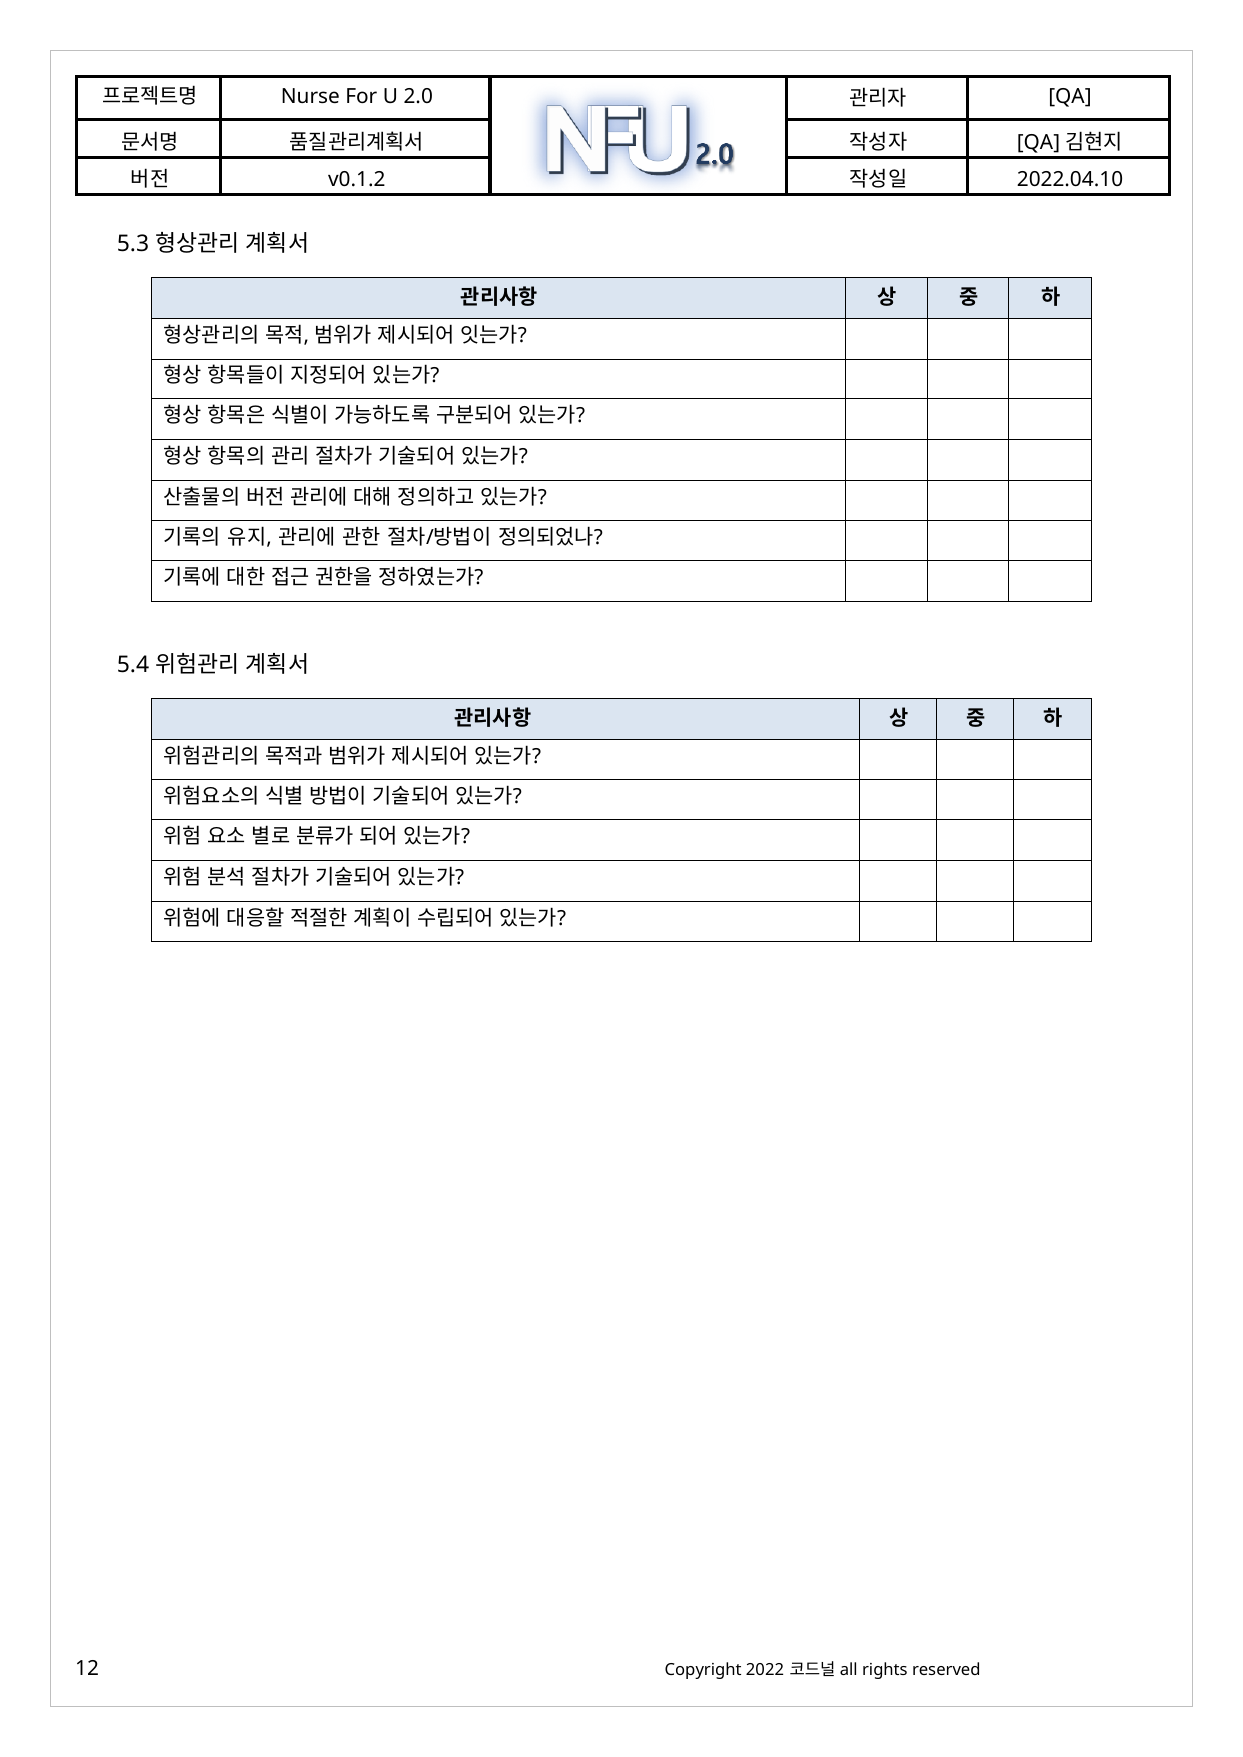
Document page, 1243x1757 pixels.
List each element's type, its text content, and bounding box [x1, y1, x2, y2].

table_cell [846, 481, 927, 520]
table_cell [937, 740, 1013, 779]
table_header 중 [937, 699, 1013, 739]
table_cell [928, 360, 1008, 398]
table_cell 기록에 대한 접근 권한을 정하였는가? [152, 561, 845, 601]
table_cell [846, 440, 927, 480]
table_header 관리사항 [152, 699, 859, 739]
table_cell [860, 902, 936, 941]
table_cell [846, 319, 927, 358]
table_cell [937, 861, 1013, 901]
table_cell [928, 561, 1008, 601]
table_cell [1014, 861, 1091, 901]
table_header 하 [1014, 699, 1091, 739]
table_cell [1014, 902, 1091, 941]
table_cell 위험 분석 절차가 기술되어 있는가? [152, 861, 859, 901]
table_cell [1014, 740, 1091, 779]
table_cell [928, 440, 1008, 480]
table_cell [1009, 399, 1091, 439]
table_cell [846, 360, 927, 398]
table_header 상 [860, 699, 936, 739]
table_cell [1009, 319, 1091, 358]
table_header 중 [928, 278, 1008, 318]
table_cell 위험요소의 식별 방법이 기술되어 있는가? [152, 780, 859, 819]
table_cell [928, 521, 1008, 560]
table_cell [1009, 521, 1091, 560]
picture [521, 82, 755, 193]
table_cell 기록의 유지, 관리에 관한 절차/방법이 정의되었나? [152, 521, 845, 560]
table_cell 형상 항목은 식별이 가능하도록 구분되어 있는가? [152, 399, 845, 439]
table_cell [928, 319, 1008, 358]
table_header 하 [1009, 278, 1091, 318]
table_header 관리사항 [152, 278, 845, 318]
table_cell [1009, 481, 1091, 520]
table_cell [1009, 561, 1091, 601]
table_cell [937, 780, 1013, 819]
table_cell [860, 861, 936, 901]
text 5.3 형상관리 계획서 [117, 225, 1147, 258]
table_cell 산출물의 버전 관리에 대해 정의하고 있는가? [152, 481, 845, 520]
table_cell 형상 항목의 관리 절차가 기술되어 있는가? [152, 440, 845, 480]
picture [521, 196, 755, 203]
table_header 상 [846, 278, 927, 318]
table_cell [846, 521, 927, 560]
table_cell [937, 820, 1013, 859]
table_cell [1009, 360, 1091, 398]
table_cell [860, 820, 936, 859]
table_cell [1014, 780, 1091, 819]
table_cell [1014, 820, 1091, 859]
table_cell [846, 399, 927, 439]
table_cell [928, 481, 1008, 520]
table_cell [860, 740, 936, 779]
table_cell [1009, 440, 1091, 480]
table_cell 위험관리의 목적과 범위가 제시되어 있는가? [152, 740, 859, 779]
table_cell [937, 902, 1013, 941]
table_cell 위험에 대응할 적절한 계획이 수립되어 있는가? [152, 902, 859, 941]
table_cell [860, 780, 936, 819]
table_cell [928, 399, 1008, 439]
table_cell [846, 561, 927, 601]
table_cell 형상관리의 목적, 범위가 제시되어 잇는가? [152, 319, 845, 358]
table_cell 형상 항목들이 지정되어 있는가? [152, 360, 845, 398]
table_cell 위험 요소 별로 분류가 되어 있는가? [152, 820, 859, 859]
text 5.4 위험관리 계획서 [117, 646, 1147, 679]
